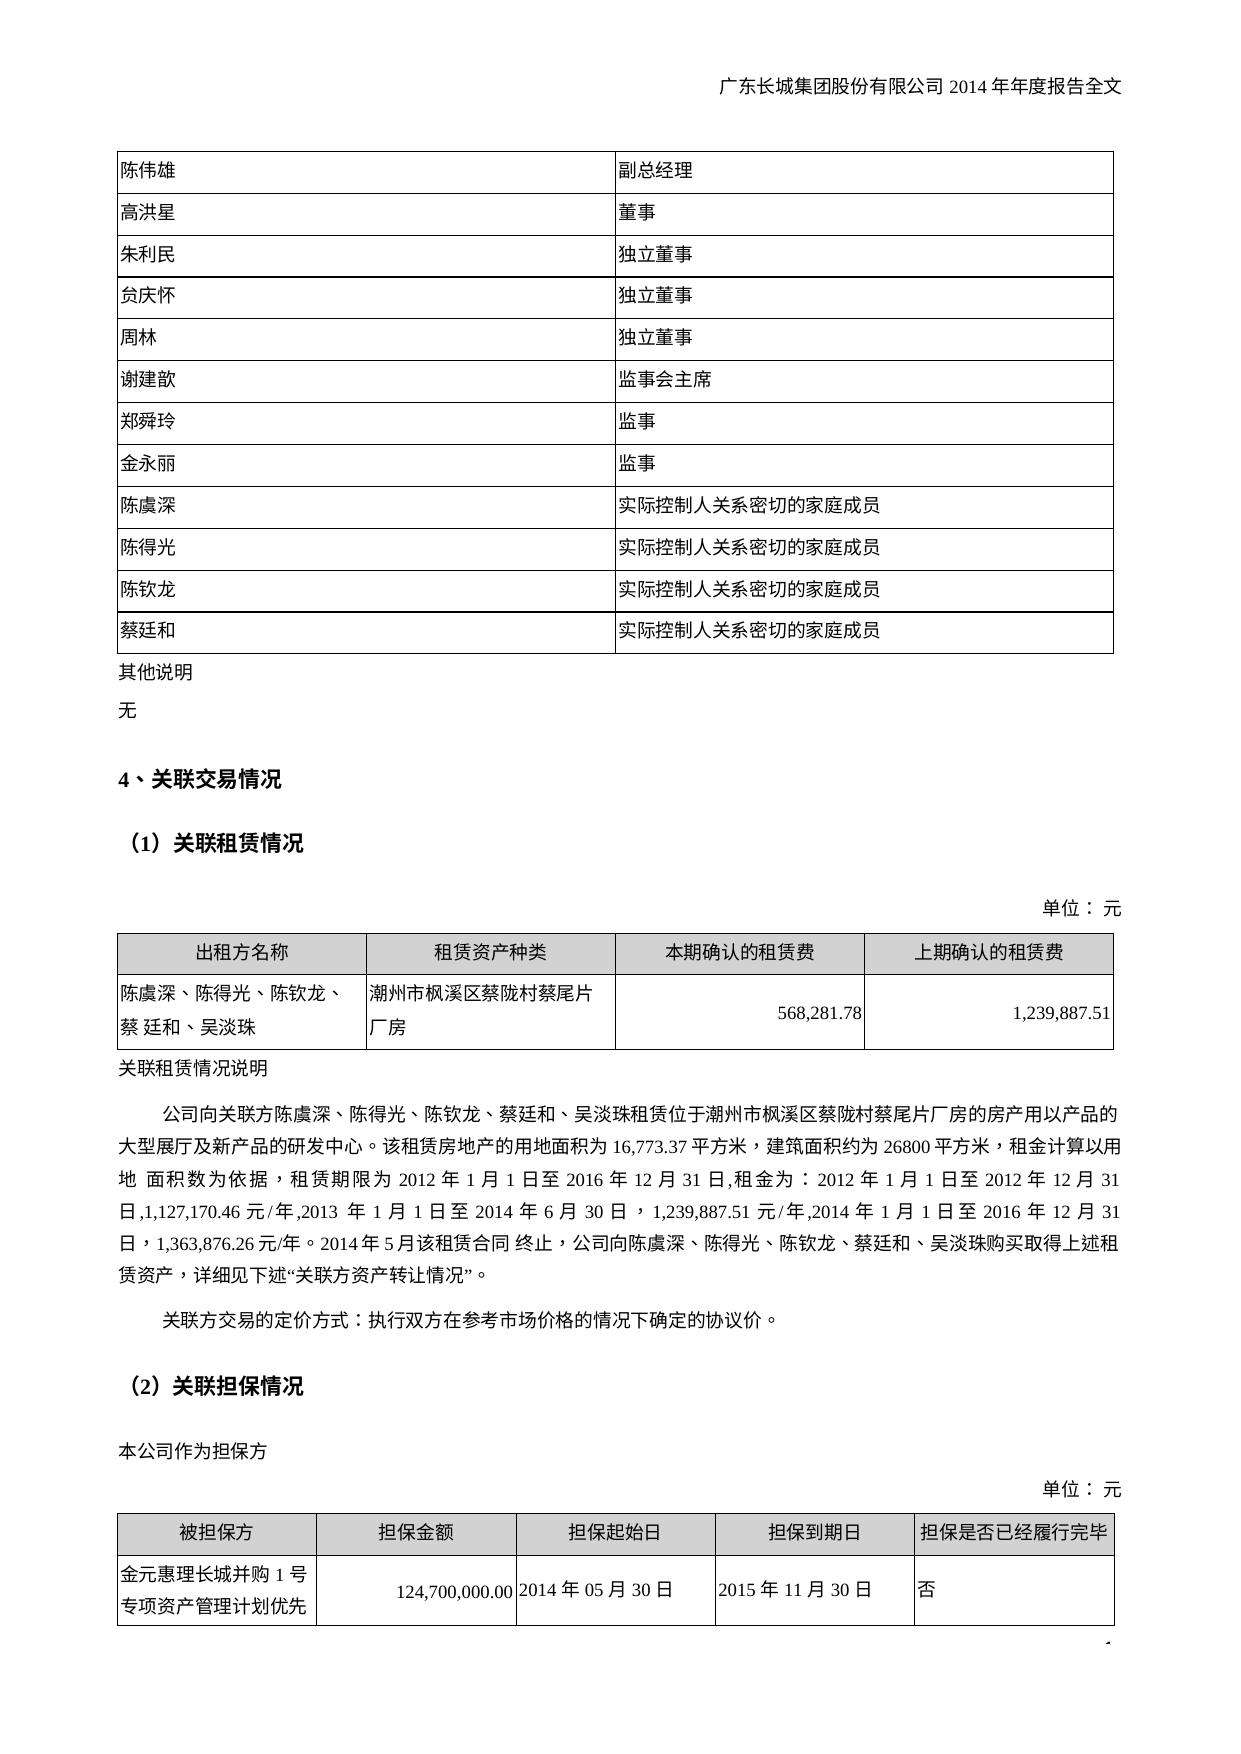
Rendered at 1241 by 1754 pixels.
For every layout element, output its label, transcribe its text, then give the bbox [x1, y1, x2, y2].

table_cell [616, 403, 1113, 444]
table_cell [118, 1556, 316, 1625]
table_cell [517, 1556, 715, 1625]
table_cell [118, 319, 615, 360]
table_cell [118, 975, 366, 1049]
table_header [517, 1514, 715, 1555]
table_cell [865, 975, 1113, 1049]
subtitle （1）关联租赁情况 [118, 828, 1138, 858]
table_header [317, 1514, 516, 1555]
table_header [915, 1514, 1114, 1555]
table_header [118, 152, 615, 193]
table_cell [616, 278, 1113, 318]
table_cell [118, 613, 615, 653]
subtitle 4、关联交易情况 [118, 764, 1138, 793]
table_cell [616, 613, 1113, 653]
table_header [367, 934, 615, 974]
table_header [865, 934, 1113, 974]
text 本公司作为担保方 [118, 1439, 1138, 1464]
text 其他说明 无 [118, 659, 195, 723]
text 单位： 元 [102, 896, 1122, 921]
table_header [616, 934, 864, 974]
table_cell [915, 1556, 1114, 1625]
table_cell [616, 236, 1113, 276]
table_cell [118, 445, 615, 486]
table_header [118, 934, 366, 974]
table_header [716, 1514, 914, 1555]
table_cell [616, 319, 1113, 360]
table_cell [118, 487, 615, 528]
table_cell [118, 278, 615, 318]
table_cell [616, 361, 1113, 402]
text 单位： 元 [102, 1476, 1122, 1502]
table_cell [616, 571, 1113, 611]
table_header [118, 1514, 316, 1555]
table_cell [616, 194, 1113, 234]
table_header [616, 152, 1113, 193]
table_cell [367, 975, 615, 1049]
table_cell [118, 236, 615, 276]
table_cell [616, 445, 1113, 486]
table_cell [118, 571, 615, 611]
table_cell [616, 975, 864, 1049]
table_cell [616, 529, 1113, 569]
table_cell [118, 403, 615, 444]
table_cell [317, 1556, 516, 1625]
text 公司向关联方陈虞深、陈得光、陈钦龙、蔡廷和、吴淡珠租赁位于潮州市枫溪区蔡陇村蔡尾片厂房的房产用以产品的 大型展厅及新产品的研发中心。该租赁房地产的用地面积为16,773.37平方米，建筑面积约为26800平方米，租金计算以用地 面积数为依据，租赁期限为2012年1月1日至2016年12月31日,租金为：2012年1月1日至2012年12月31日,1,127,170.46元/年,2013 年1月1日至2014年6月30日，1,239,887.51元/年,2014年1月1日至2016年12月31日，1,363,876.26元/年。2014年5月该租赁合同 终止，公司向陈虞深、陈得光、陈钦龙、蔡廷和、吴淡珠购买取得上述租赁资产，详细见下述“关联方资产转让情况”。 [118, 1102, 1122, 1288]
text 关联租赁情况说明 [118, 1055, 1138, 1081]
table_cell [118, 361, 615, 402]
text 关联方交易的定价方式：执行双方在参考市场价格的情况下确定的协议价。 [162, 1308, 1138, 1333]
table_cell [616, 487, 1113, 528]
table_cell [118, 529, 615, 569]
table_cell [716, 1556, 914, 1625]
subtitle （2）关联担保情况 [118, 1371, 1138, 1401]
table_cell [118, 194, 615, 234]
